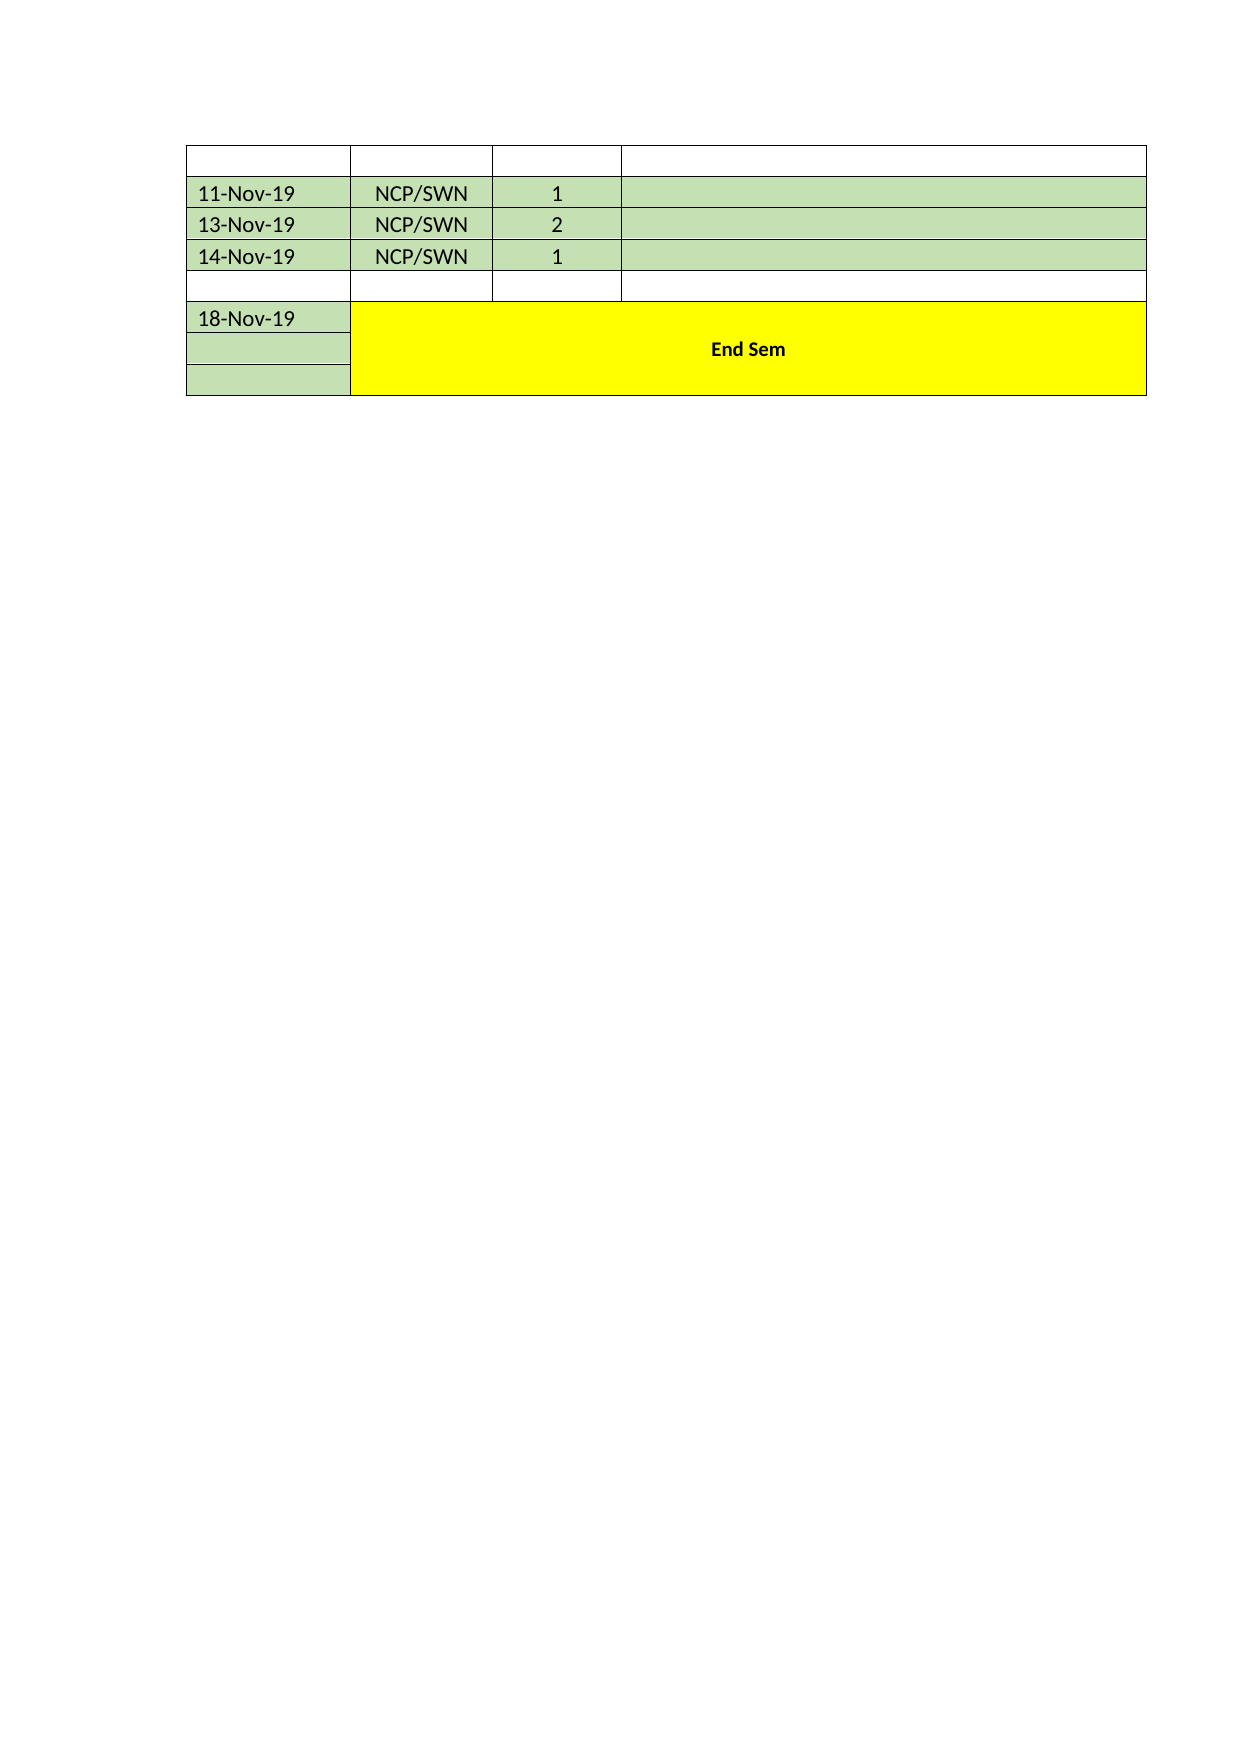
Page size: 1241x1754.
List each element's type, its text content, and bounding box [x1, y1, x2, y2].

table_cell [622, 240, 1146, 270]
table_cell 11-Nov-19 [187, 177, 350, 207]
table_cell [493, 146, 621, 176]
table_cell 1 [493, 177, 621, 207]
table_cell [622, 146, 1146, 176]
table_cell [187, 271, 350, 301]
table_cell [493, 271, 621, 301]
table_cell 18-Nov-19 [187, 302, 350, 332]
table_cell 14-Nov-19 [187, 240, 350, 270]
table_cell [351, 146, 492, 176]
table_cell [351, 271, 492, 301]
table_cell End Sem [351, 302, 1146, 395]
table_cell [622, 208, 1146, 238]
table_cell 1 [493, 240, 621, 270]
table_cell 13-Nov-19 [187, 208, 350, 238]
table_cell [622, 271, 1146, 301]
table_cell [187, 365, 350, 395]
table_cell [187, 333, 350, 363]
table_cell NCP/SWN [351, 240, 492, 270]
table_cell 2 [493, 208, 621, 238]
table_cell NCP/SWN [351, 208, 492, 238]
table_cell [187, 146, 350, 176]
table_cell [622, 177, 1146, 207]
table_cell NCP/SWN [351, 177, 492, 207]
